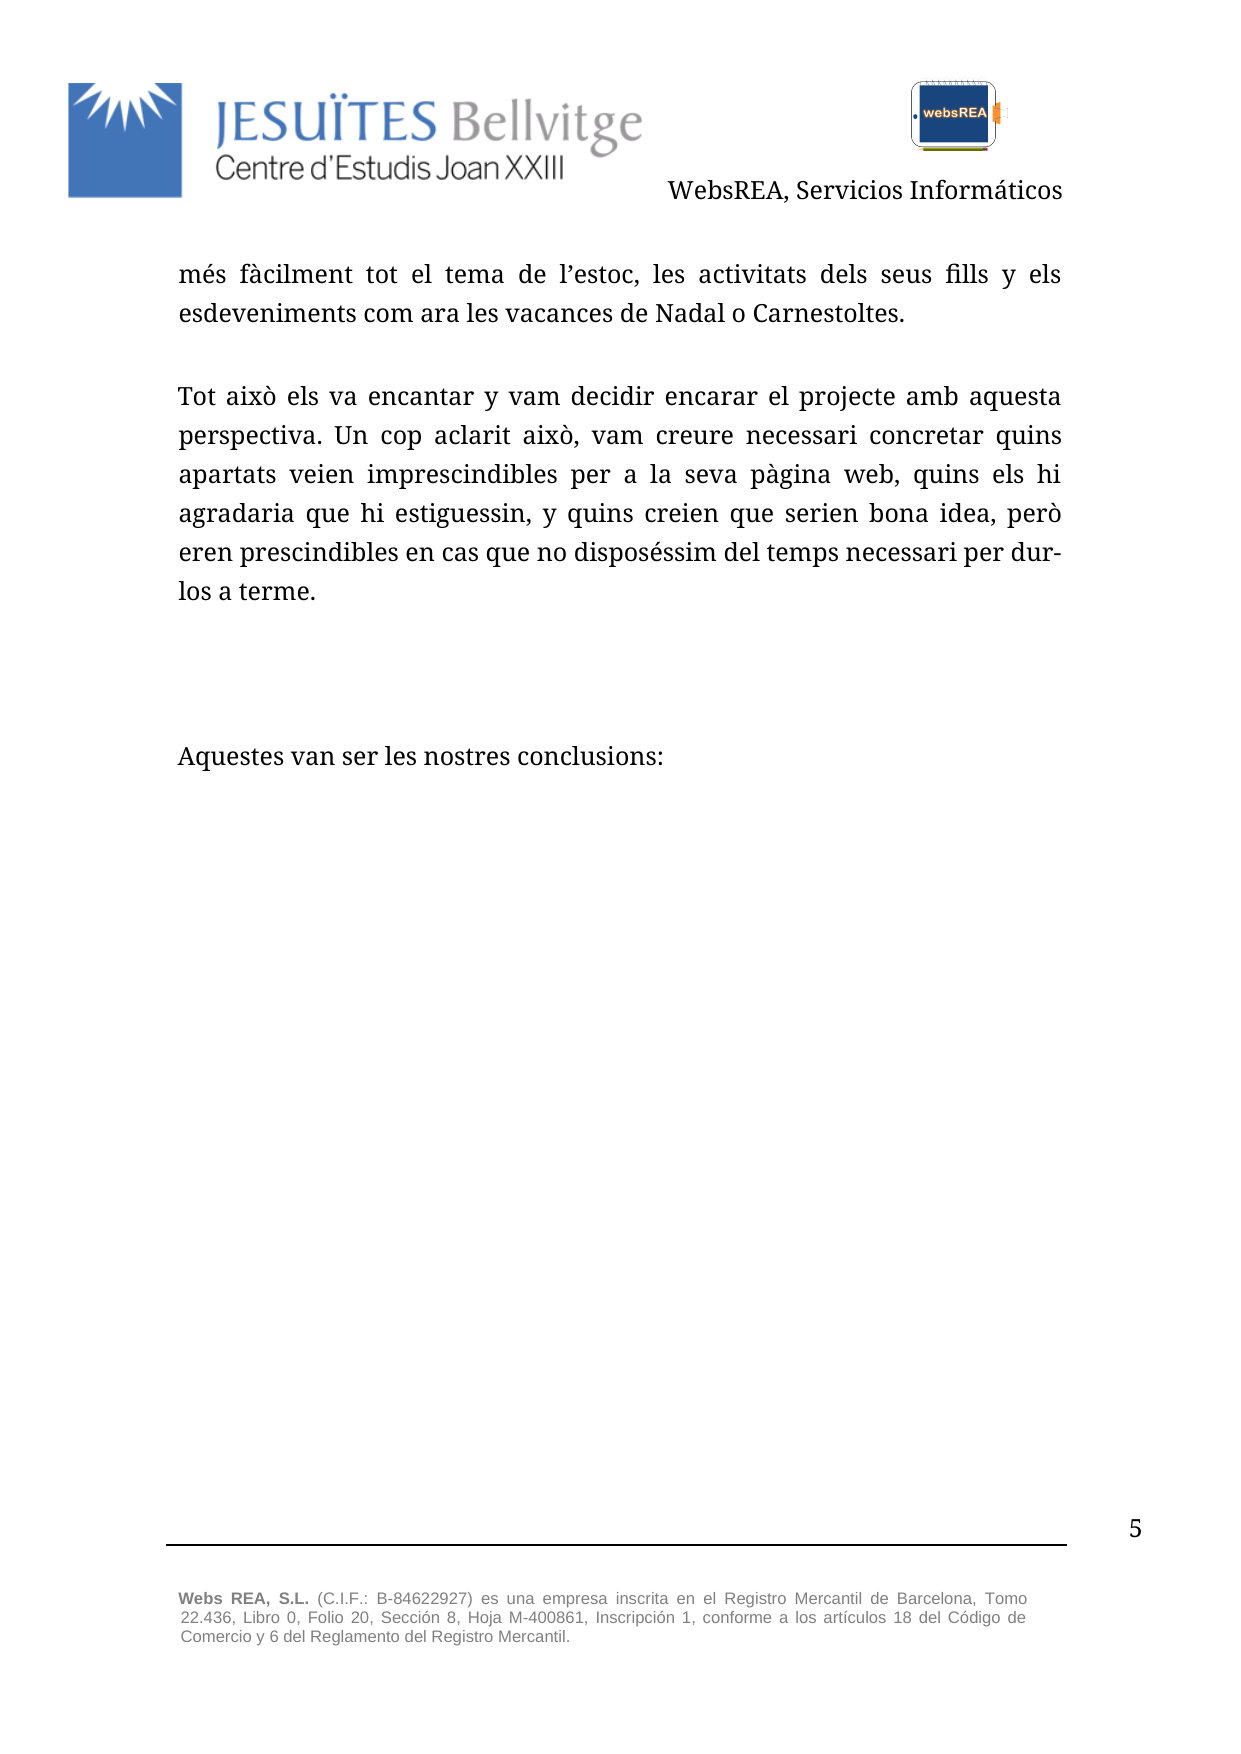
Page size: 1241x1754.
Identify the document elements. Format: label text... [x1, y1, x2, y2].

picture [68, 83, 670, 198]
text Aquestes van ser les nostres conclusions: [177, 739, 1063, 773]
picture [898, 73, 1014, 157]
text Tot això els va encantar y vam decidir encarar el projecte amb aquesta perspectiva. Un cop aclarit això, vam creure necessari concretar quins apartats veien imprescindibles per a la seva pàgina web, quins els hi agradaria que hi estiguessin, y quins creien que serien bona idea, però eren prescindibles en cas que no disposéssim del temps necessari per dur-los a terme. [177, 378, 1063, 608]
